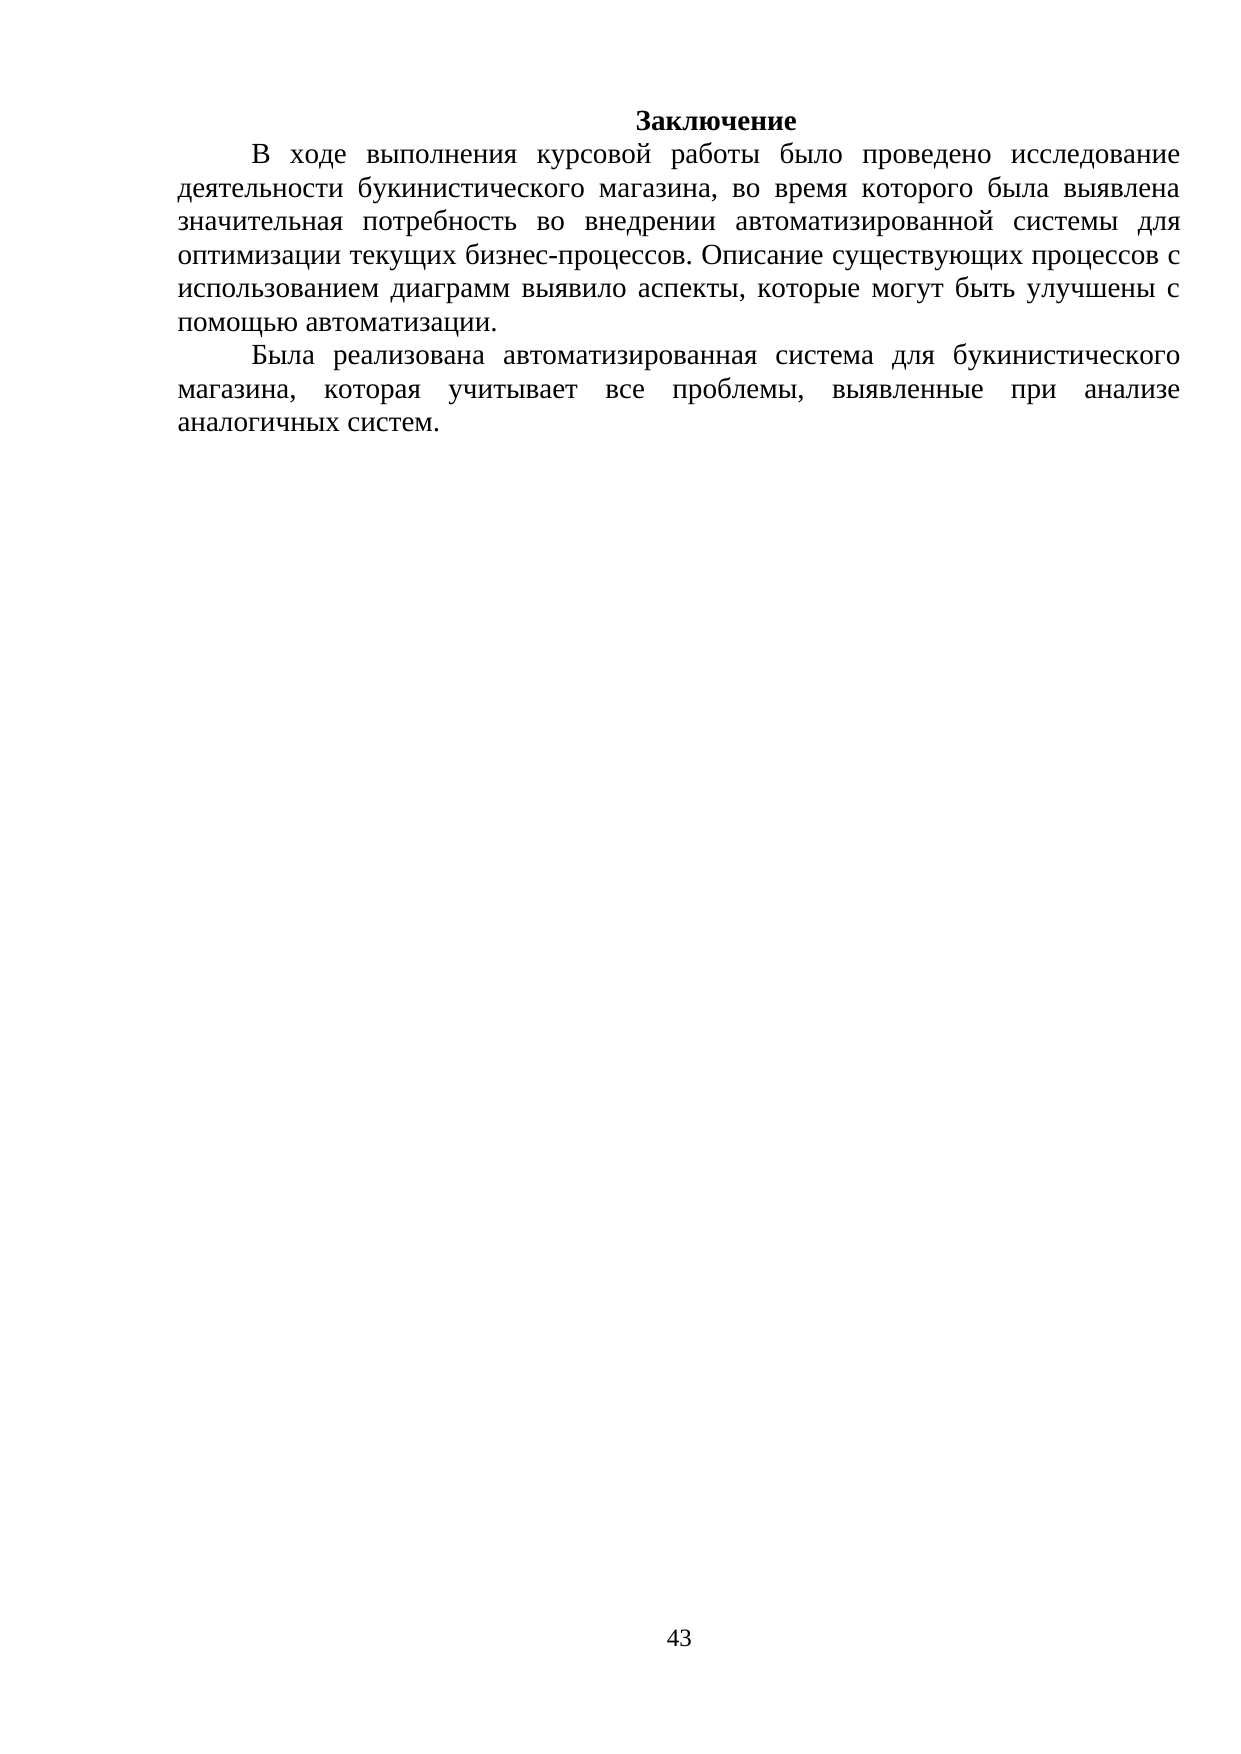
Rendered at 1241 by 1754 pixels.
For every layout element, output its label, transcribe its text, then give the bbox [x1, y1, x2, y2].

text Была реализована автоматизированная система для букинистического магазина, которая учитывает все проблемы, выявленные при анализе аналогичных систем. [177, 337, 1181, 438]
text В ходе выполнения курсовой работы было проведено исследование деятельности букинистического магазина, во время которого была выявлена значительная потребность во внедрении автоматизированной системы для оптимизации текущих бизнес-процессов. Описание существующих процессов с использованием диаграмм выявило аспекты, которые могут быть улучшены с помощью автоматизации. [177, 136, 1181, 337]
title Заключение [177, 103, 1181, 136]
